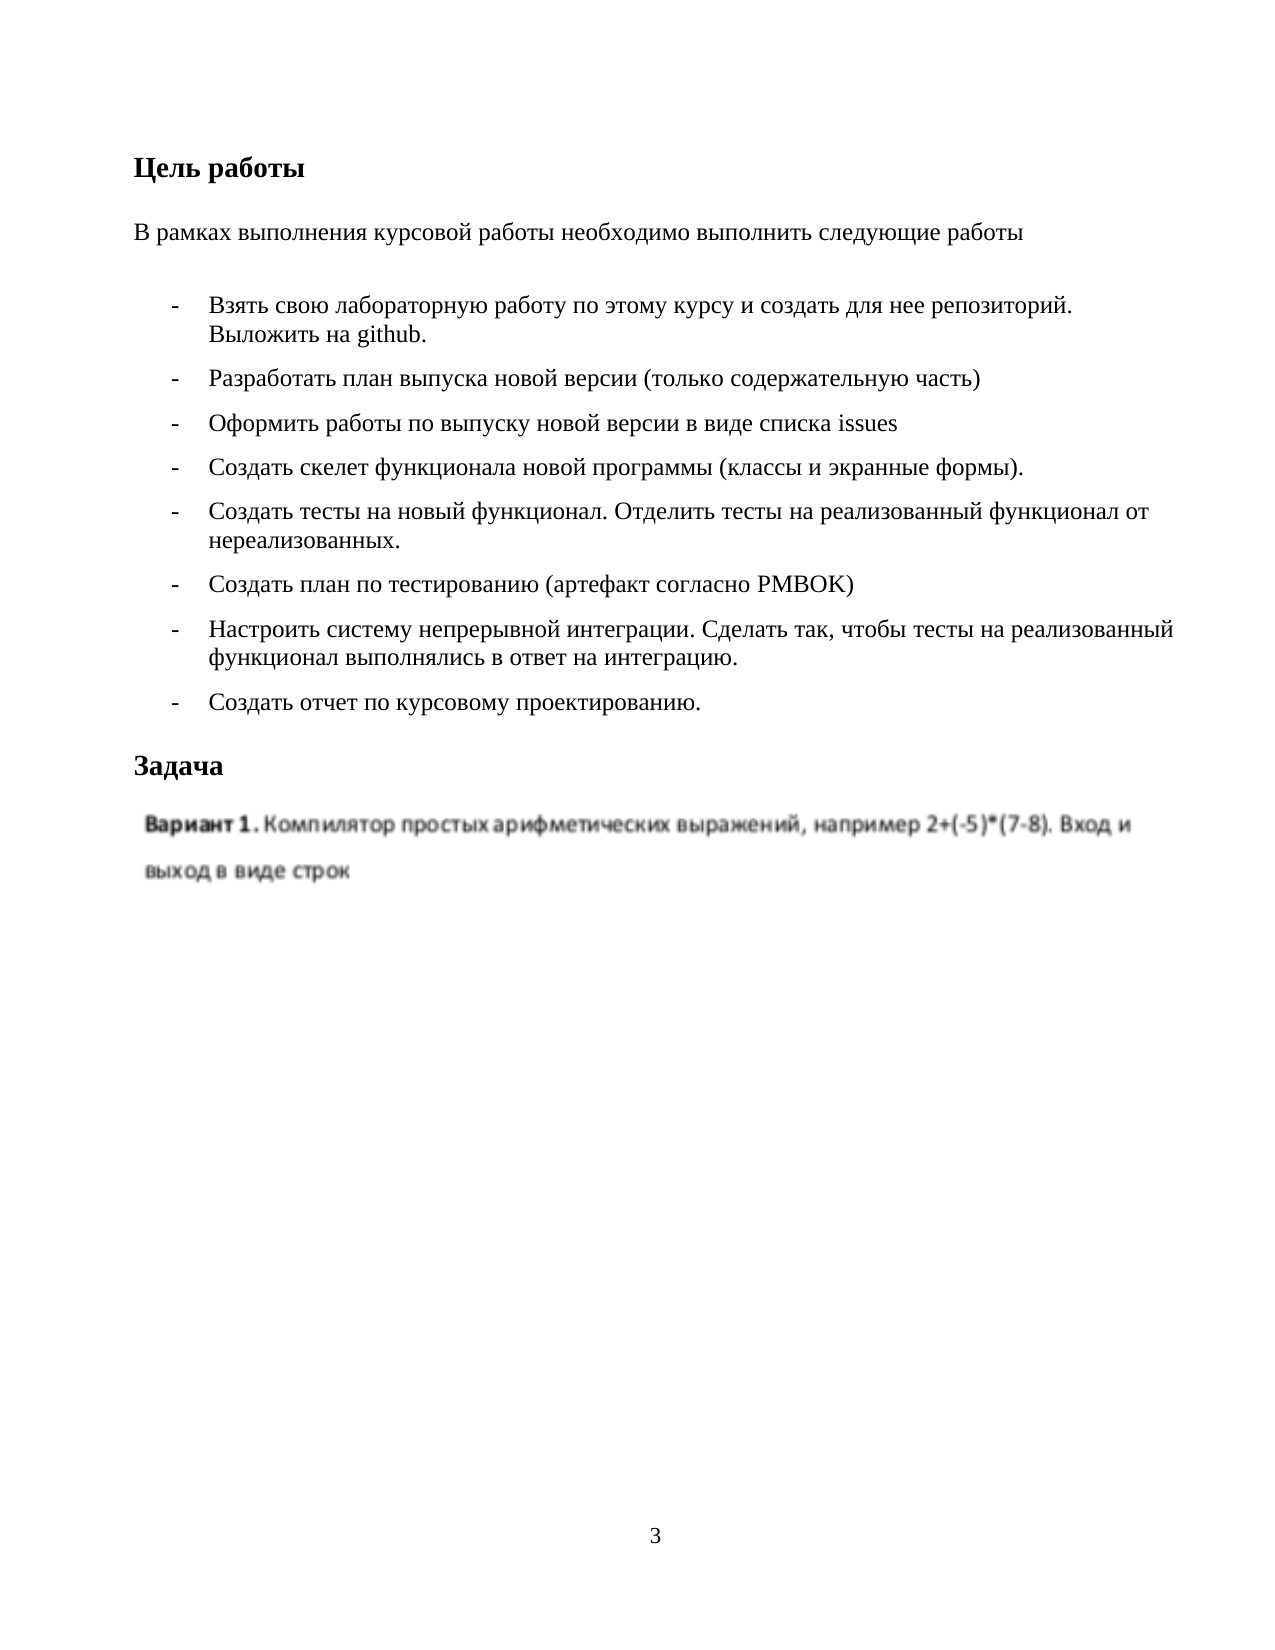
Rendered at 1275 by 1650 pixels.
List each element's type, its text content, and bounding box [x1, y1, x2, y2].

list Создать тесты на новый функционал. Отделить тесты на реализованный функционал от нереализованных. [171, 496, 1177, 554]
list Создать отчет по курсовому проектированию. [171, 687, 1177, 715]
subtitle Задача [133, 748, 1177, 782]
picture [133, 798, 1173, 903]
list Создать скелет функционала новой программы (классы и экранные формы). [171, 452, 1177, 481]
list Разработать план выпуска новой версии (только содержательную часть) [171, 363, 1177, 392]
text В рамках выполнения курсовой работы необходимо выполнить следующие работы [133, 217, 1177, 246]
list Оформить работы по выпуску новой версии в виде списка issues [171, 408, 1177, 437]
list Настроить систему непрерывной интеграции. Сделать так, чтобы тесты на реализованный функционал выполнялись в ответ на интеграцию. [171, 614, 1177, 671]
list Взять свою лабораторную работу по этому курсу и создать для нее репозиторий. Выложить на github. [171, 291, 1177, 348]
list Создать план по тестированию (артефакт согласно PMBOK) [171, 569, 1177, 598]
subtitle Цель работы [133, 150, 1177, 183]
